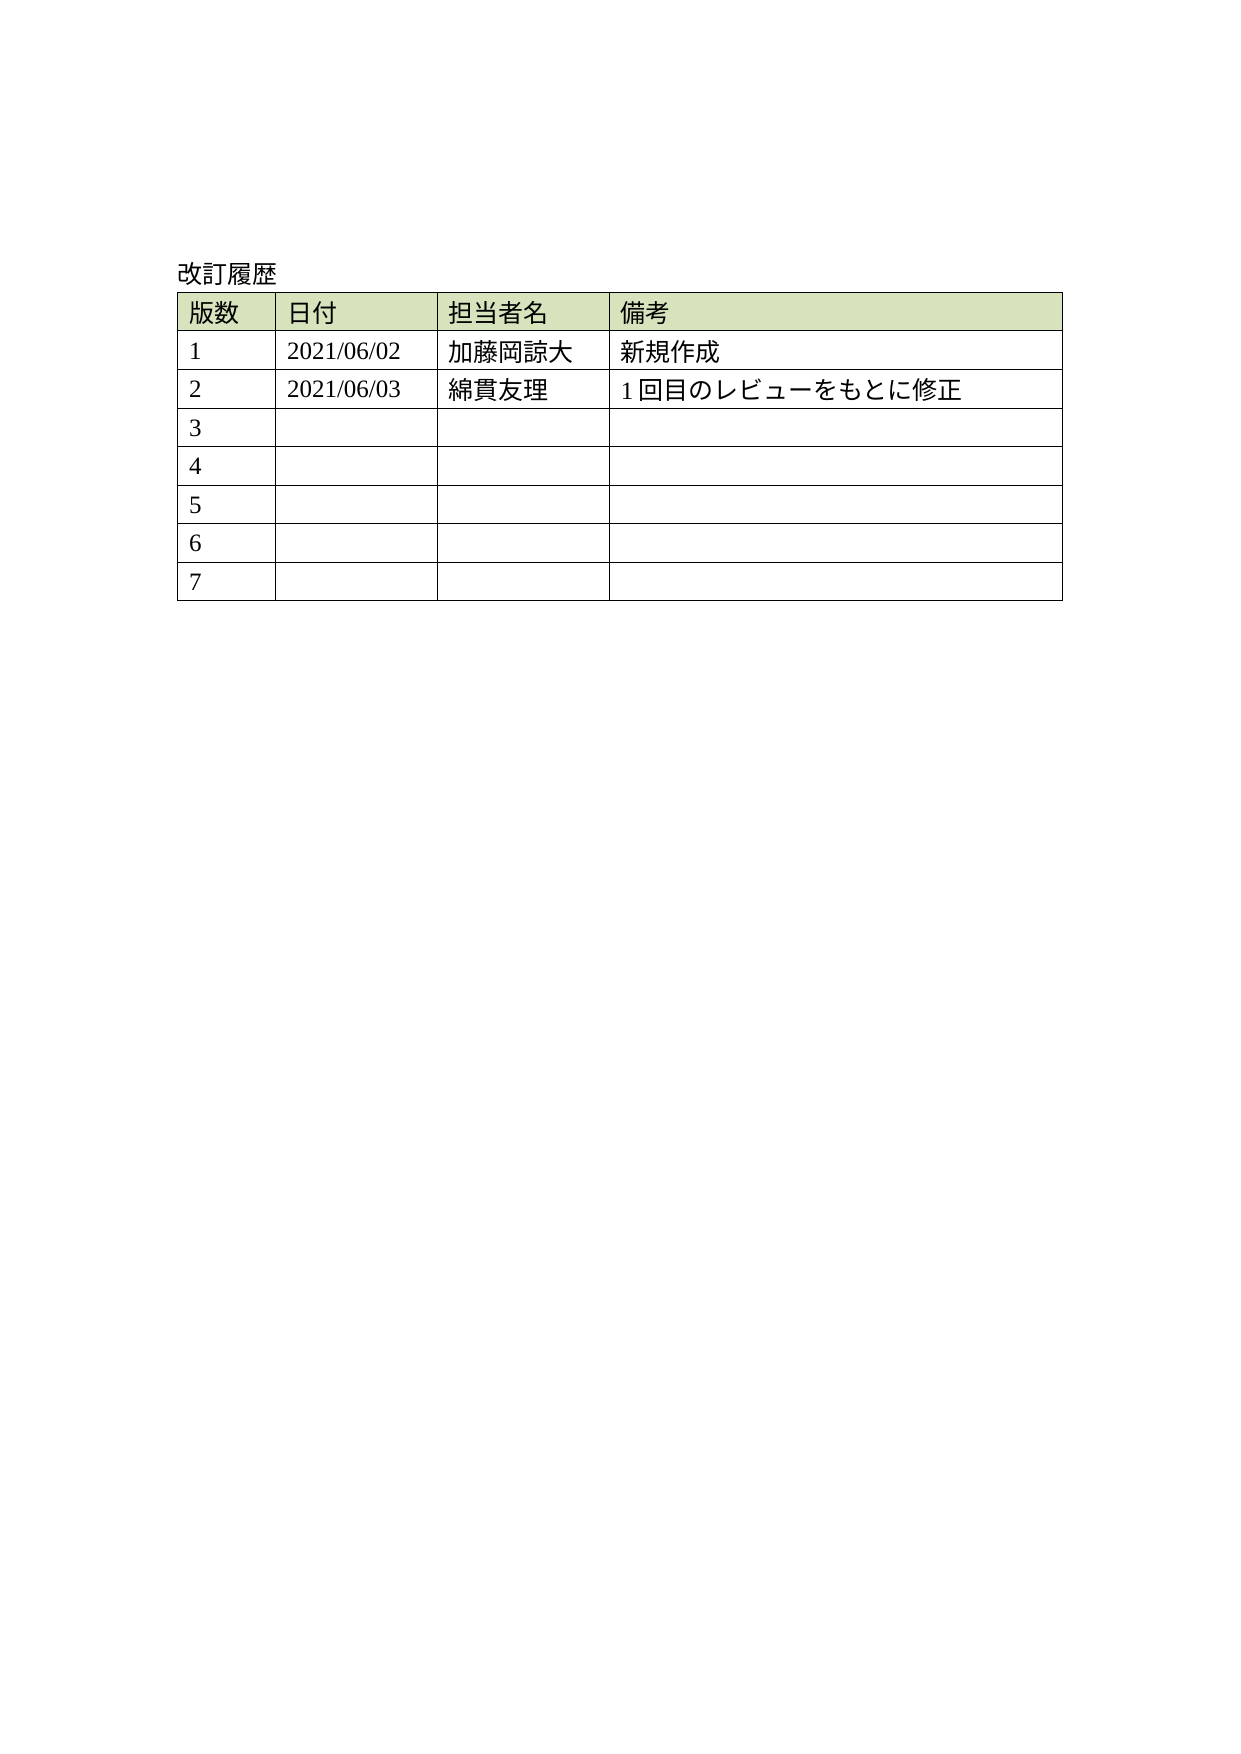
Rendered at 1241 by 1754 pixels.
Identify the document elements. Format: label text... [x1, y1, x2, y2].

table_cell 2 [178, 370, 275, 407]
table_cell [276, 409, 437, 446]
table_header 担当者名 [438, 293, 609, 330]
table_cell 7 [178, 563, 275, 600]
table_header 日付 [276, 293, 437, 330]
table_cell 加藤岡諒大 [438, 331, 609, 369]
table_cell [438, 486, 609, 523]
table_cell 1 [178, 331, 275, 369]
table_cell [610, 447, 1062, 484]
table_cell 3 [178, 409, 275, 446]
table_cell 2021/06/02 [276, 331, 437, 369]
text 改訂履歴 [177, 254, 1063, 292]
table_cell [438, 447, 609, 484]
table_cell 2021/06/03 [276, 370, 437, 407]
table_cell [438, 409, 609, 446]
table_cell 1回目のレビューをもとに修正 [610, 370, 1062, 407]
table_cell [438, 563, 609, 600]
table_cell [276, 563, 437, 600]
table_header 版数 [178, 293, 275, 330]
table_cell [610, 563, 1062, 600]
table_cell 4 [178, 447, 275, 484]
table_cell [438, 524, 609, 562]
table_cell 綿貫友理 [438, 370, 609, 407]
table_cell 新規作成 [610, 331, 1062, 369]
table_cell 6 [178, 524, 275, 562]
table_cell [610, 524, 1062, 562]
table_cell [276, 524, 437, 562]
table_header 備考 [610, 293, 1062, 330]
table_cell [610, 486, 1062, 523]
table_cell 5 [178, 486, 275, 523]
table_cell [276, 486, 437, 523]
table_cell [276, 447, 437, 484]
table_cell [610, 409, 1062, 446]
